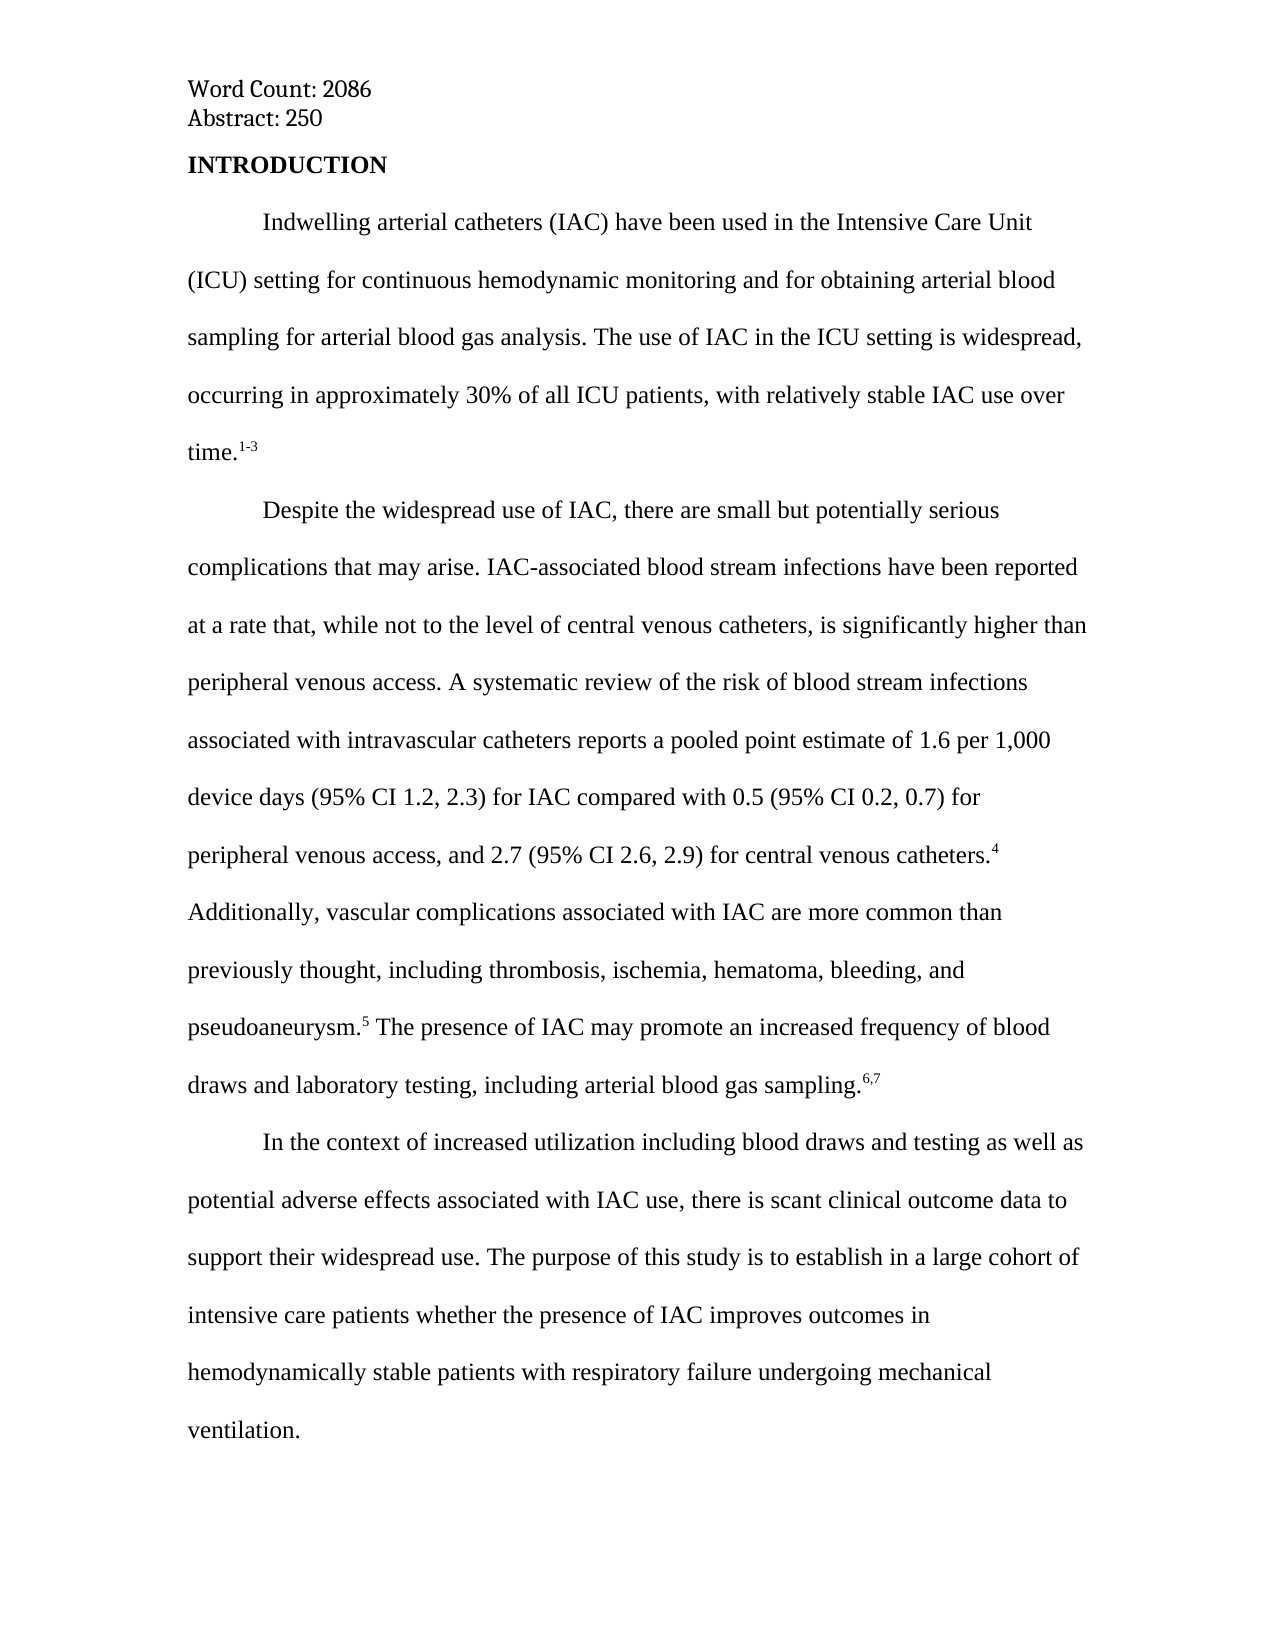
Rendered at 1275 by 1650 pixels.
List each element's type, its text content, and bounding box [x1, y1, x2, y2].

text In the context of increased utilization including blood draws and testing as well as potential adverse effects associated with IAC use, there is scant clinical outcome data to support their widespread use. The purpose of this study is to establish in a large cohort of intensive care patients whether the presence of IAC improves outcomes in hemodynamically stable patients with respiratory failure undergoing mechanical ventilation. [187, 1127, 1087, 1444]
text Indwelling arterial catheters (IAC) have been used in the Intensive Care Unit (ICU) setting for continuous hemodynamic monitoring and for obtaining arterial blood sampling for arterial blood gas analysis. The use of IAC in the ICU setting is widespread, occurring in approximately 30% of all ICU patients, with relatively stable IAC use over time.1-3 [187, 207, 1087, 466]
text Despite the widespread use of IAC, there are small but potentially serious complications that may arise. IAC-associated blood stream infections have been reported at a rate that, while not to the level of central venous catheters, is significantly higher than peripheral venous access. A systematic review of the risk of blood stream infections associated with intravascular catheters reports a pooled point estimate of 1.6 per 1,000 device days (95% CI 1.2, 2.3) for IAC compared with 0.5 (95% CI 0.2, 0.7) for peripheral venous access, and 2.7 (95% CI 2.6, 2.9) for central venous catheters.4 Additionally, vascular complications associated with IAC are more common than previously thought, including thrombosis, ischemia, hematoma, bleeding, and pseudoaneurysm.5 The presence of IAC may promote an increased frequency of blood draws and laboratory testing, including arterial blood gas sampling.6,7 [187, 495, 1087, 1099]
text INTRODUCTION [187, 150, 1087, 179]
